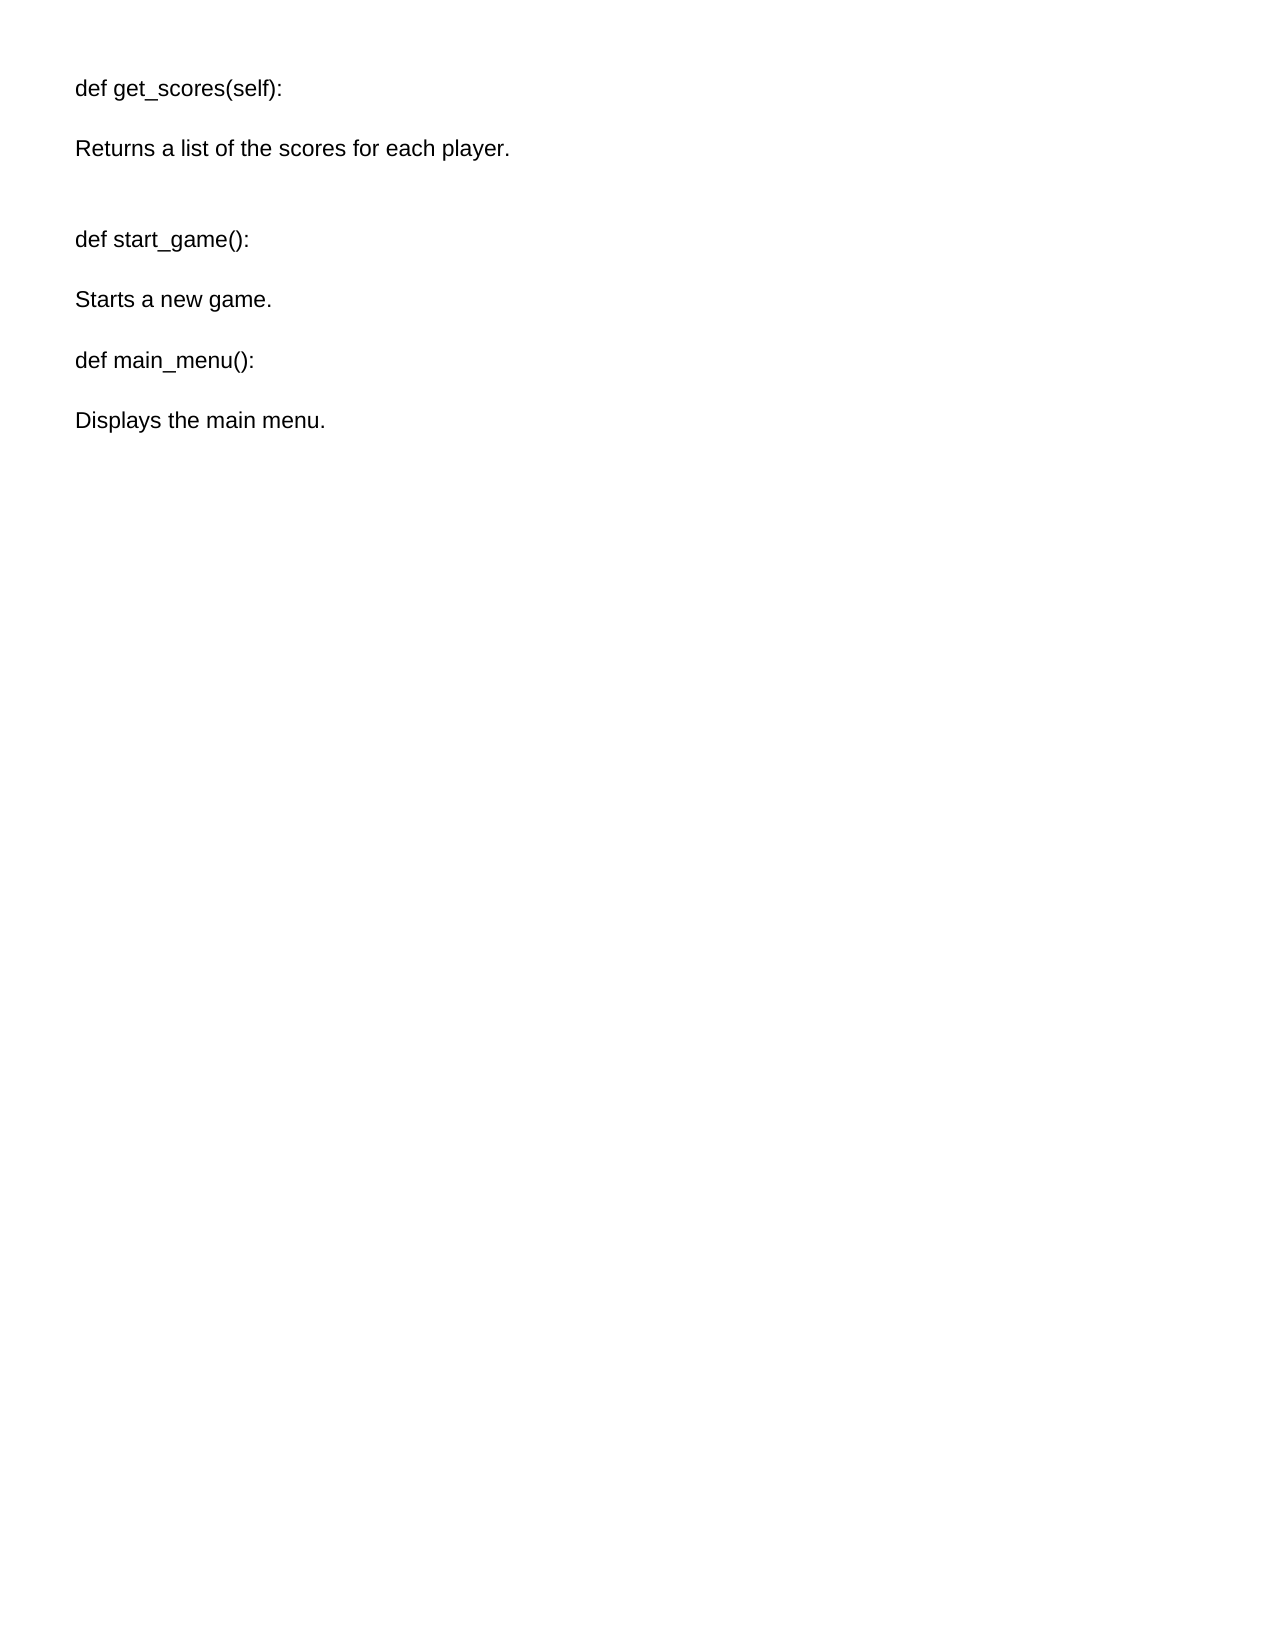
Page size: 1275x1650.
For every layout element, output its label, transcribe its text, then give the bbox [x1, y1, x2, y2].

text def start_game(): [75, 226, 1200, 252]
text Starts a new game. [75, 286, 1200, 313]
text Displays the main menu. [75, 407, 1200, 434]
text def main_menu(): [75, 347, 1200, 373]
text def get_scores(self): [75, 75, 1200, 101]
text Returns a list of the scores for each player. [75, 135, 1200, 162]
